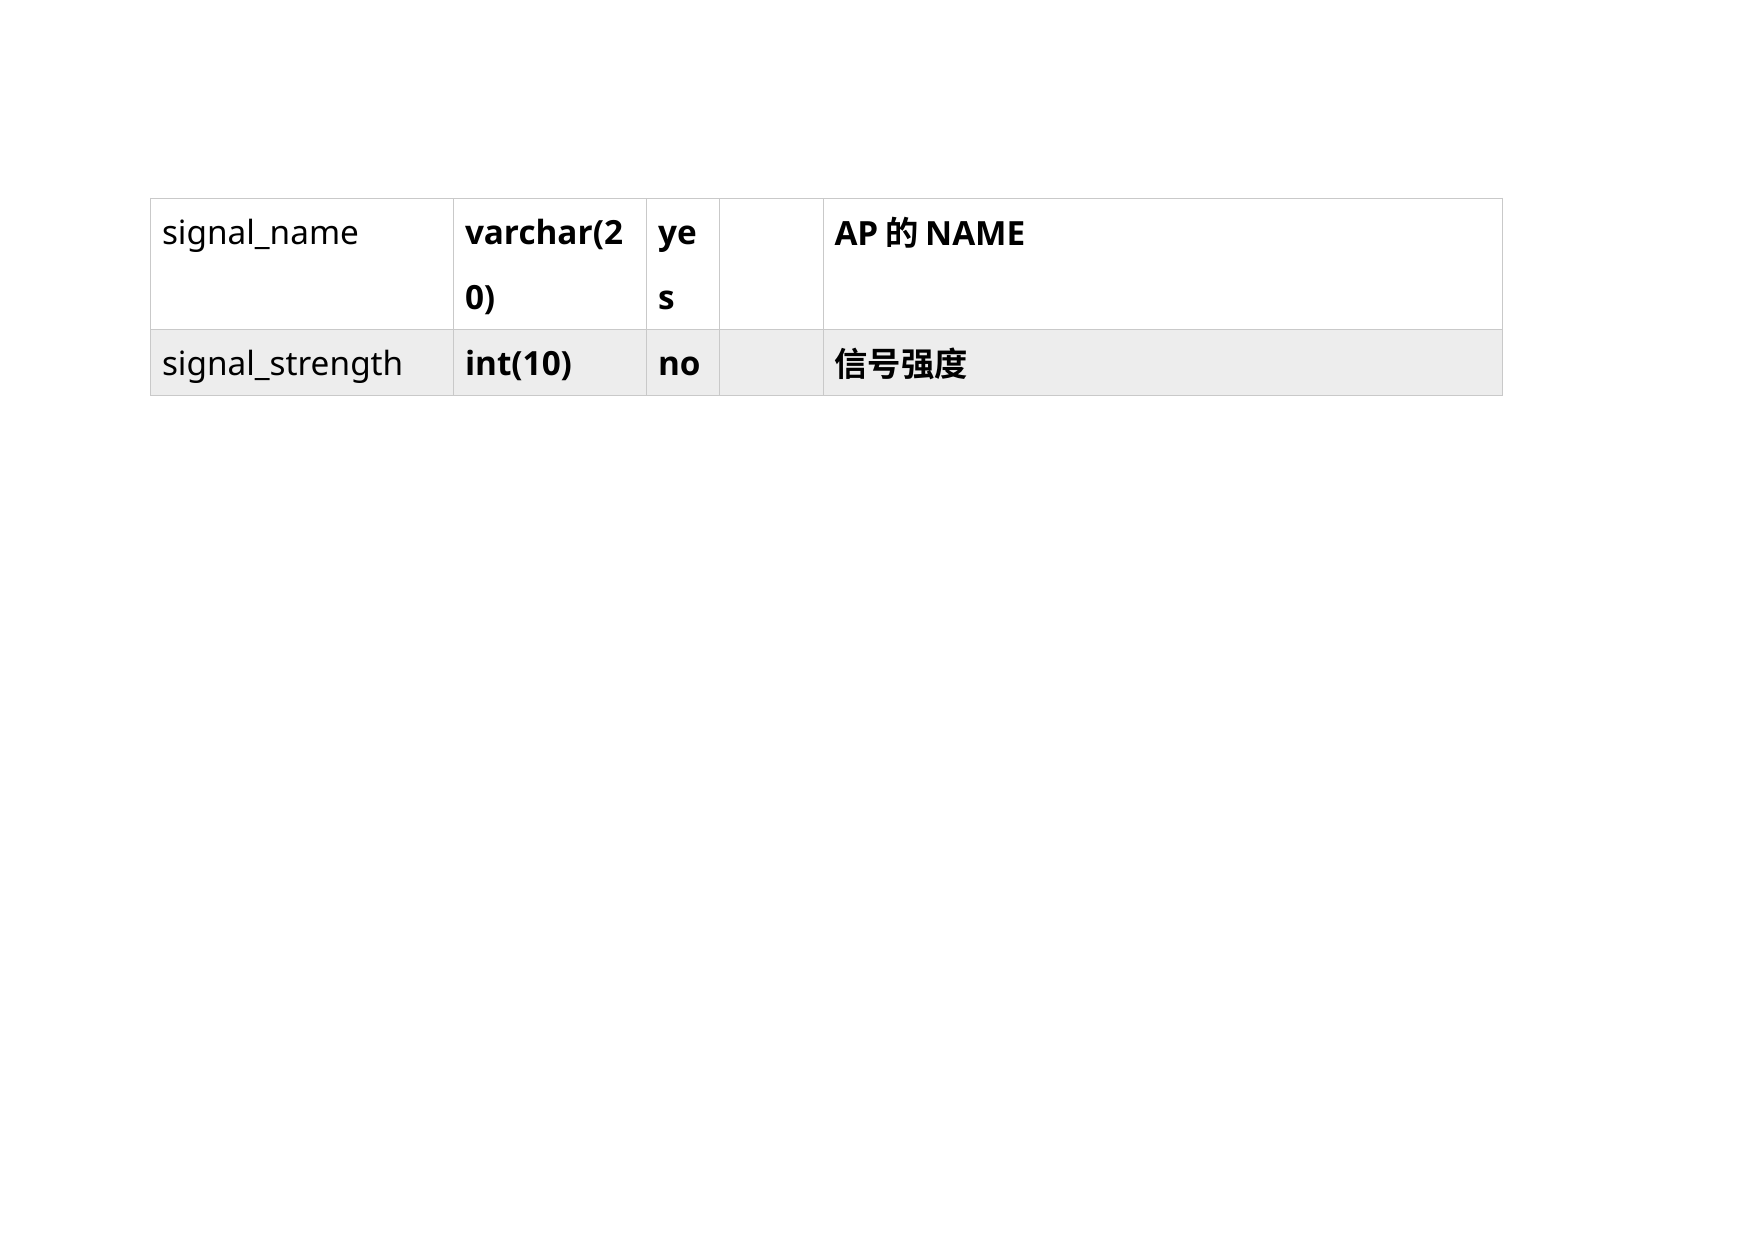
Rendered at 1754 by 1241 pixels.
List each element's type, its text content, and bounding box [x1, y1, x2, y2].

table_cell [720, 199, 823, 329]
table_cell int(10) [454, 330, 646, 395]
table_cell varchar(20) [454, 199, 646, 329]
table_cell [720, 330, 823, 395]
table_cell yes [647, 199, 719, 329]
table_cell signal_strength [151, 330, 453, 395]
table_cell AP的NAME [824, 199, 1502, 329]
table_cell signal_name [151, 199, 453, 329]
table_cell 信号强度 [824, 330, 1502, 395]
table_cell no [647, 330, 719, 395]
